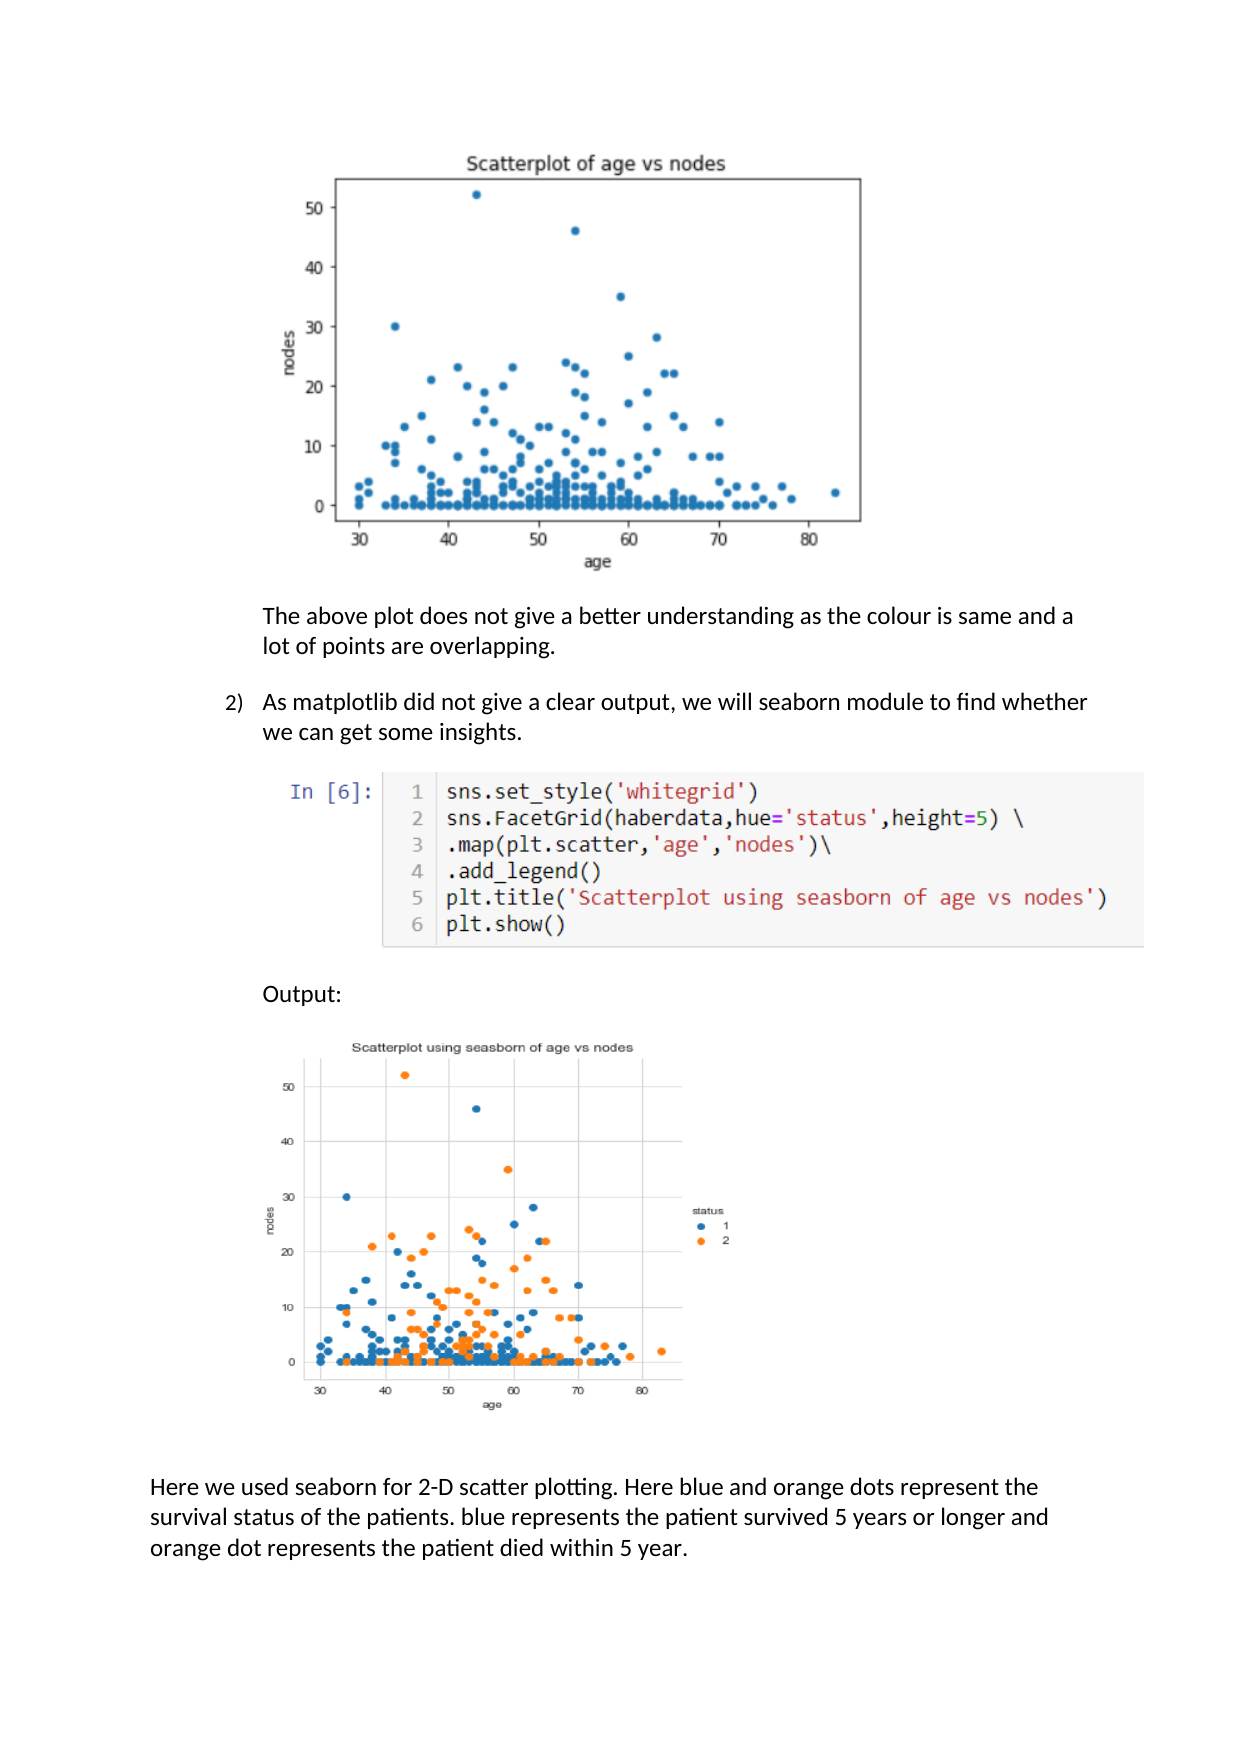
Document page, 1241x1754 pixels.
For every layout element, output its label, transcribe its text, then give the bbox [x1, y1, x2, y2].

text Output: [262, 978, 1090, 1009]
list As matplotlib did not give a clear output, we will seaborn module to find whether we can get some insights. [523, 686, 1090, 747]
text Here we used seaborn for 2-D scatter plotting. Here blue and orange dots represent the survival status of the patients. blue represents the patient survived 5 years or longer and orange dot represents the patient died within 5 year. [150, 1471, 1090, 1562]
text The above plot does not give a better understanding as the colour is same and a lot of points are overlapping. [556, 600, 1090, 661]
picture [262, 772, 1144, 954]
picture [262, 1033, 743, 1416]
picture [262, 150, 918, 575]
